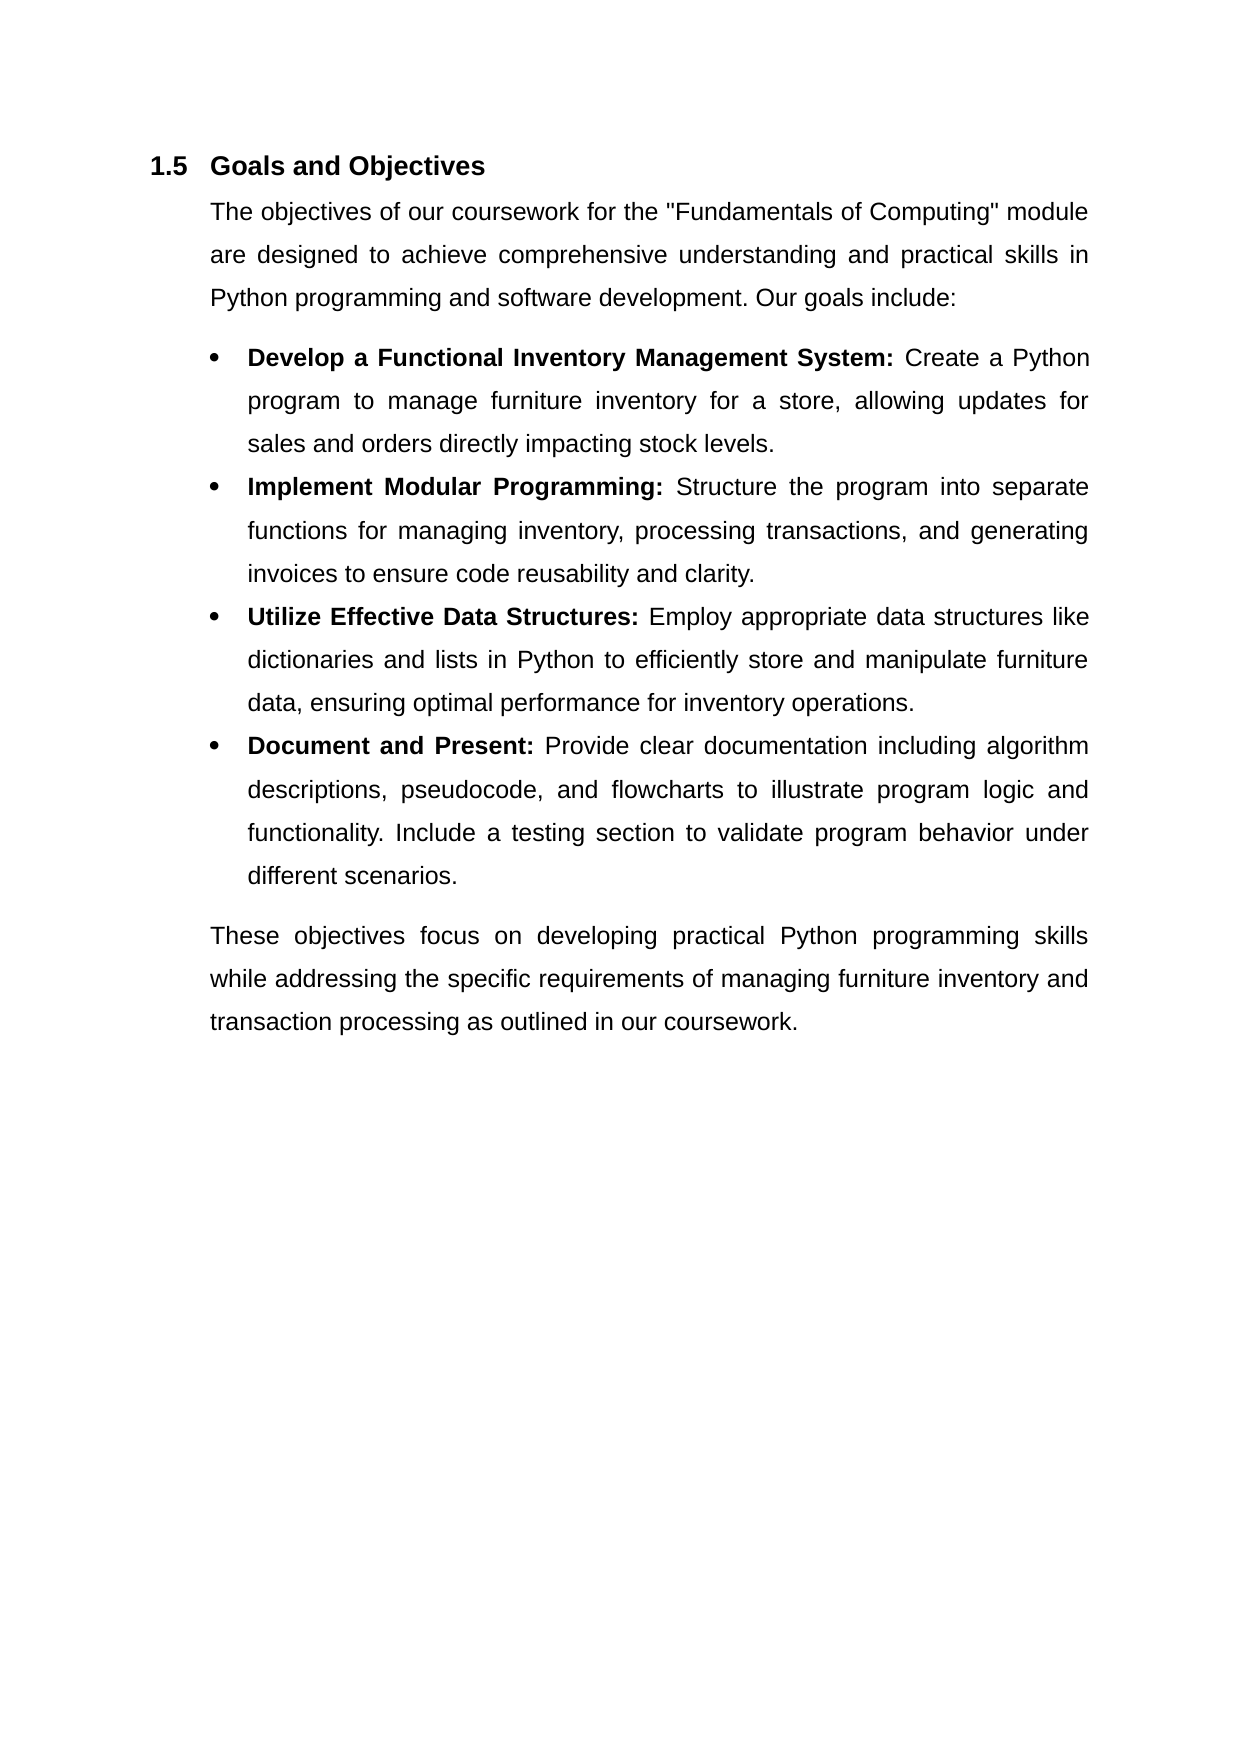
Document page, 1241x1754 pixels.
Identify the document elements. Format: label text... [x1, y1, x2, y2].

text These objectives focus on developing practical Python programming skills while addressing the specific requirements of managing furniture inventory and transaction processing as outlined in our coursework. [210, 921, 1090, 1036]
subtitle Goals and Objectives [150, 150, 1090, 181]
list Implement Modular Programming: Structure the program into separate functions for managing inventory, processing transactions, and generating invoices to ensure code reusability and clarity. [210, 472, 1090, 587]
list Develop a Functional Inventory Management System: Create a Python program to manage furniture inventory for a store, allowing updates for sales and orders directly impacting stock levels. [210, 343, 1090, 458]
text The objectives of our coursework for the "Fundamentals of Computing" module are designed to achieve comprehensive understanding and practical skills in Python programming and software development. Our goals include: [210, 197, 1090, 312]
list Document and Present: Provide clear documentation including algorithm descriptions, pseudocode, and flowcharts to illustrate program logic and functionality. Include a testing section to validate program behavior under different scenarios. [210, 731, 1090, 889]
list Utilize Effective Data Structures: Employ appropriate data structures like dictionaries and lists in Python to efficiently store and manipulate furniture data, ensuring optimal performance for inventory operations. [210, 602, 1090, 717]
